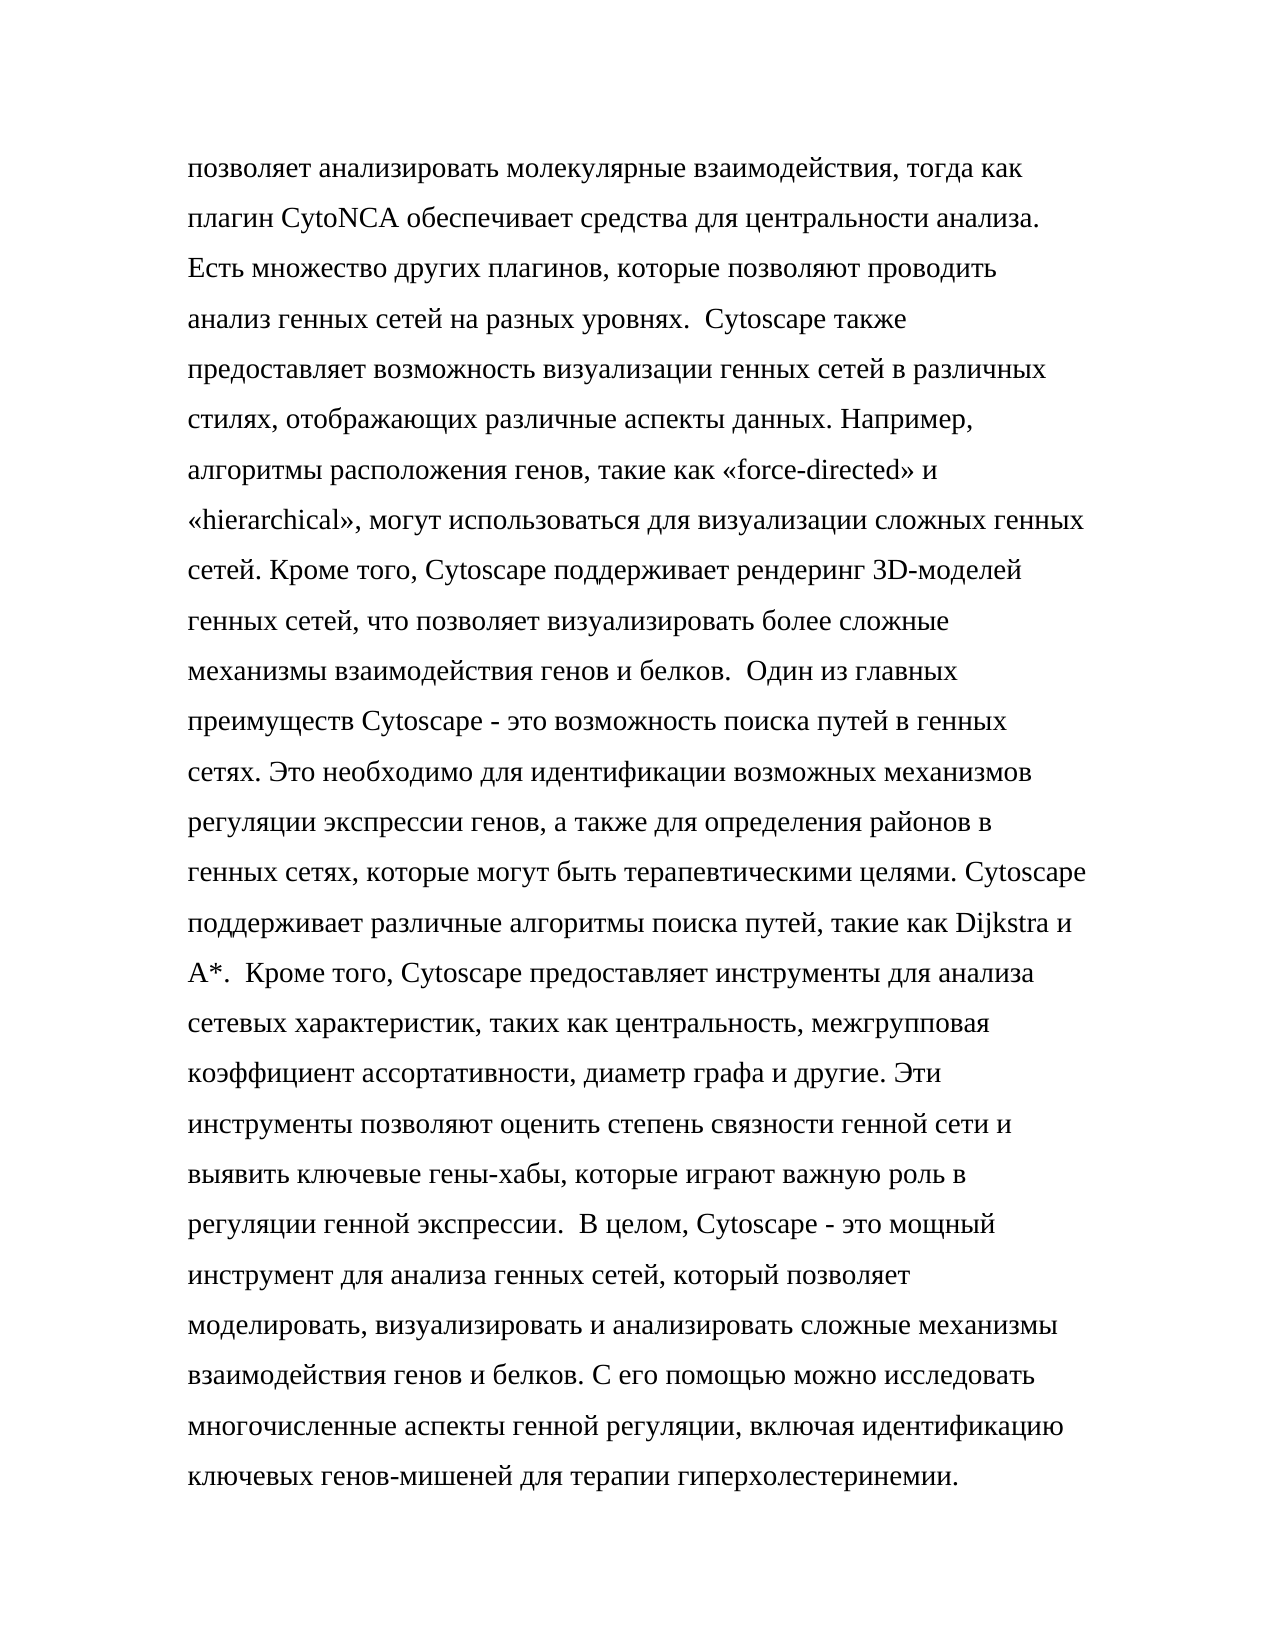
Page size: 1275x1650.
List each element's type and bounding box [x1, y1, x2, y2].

text [187, 150, 1087, 1492]
